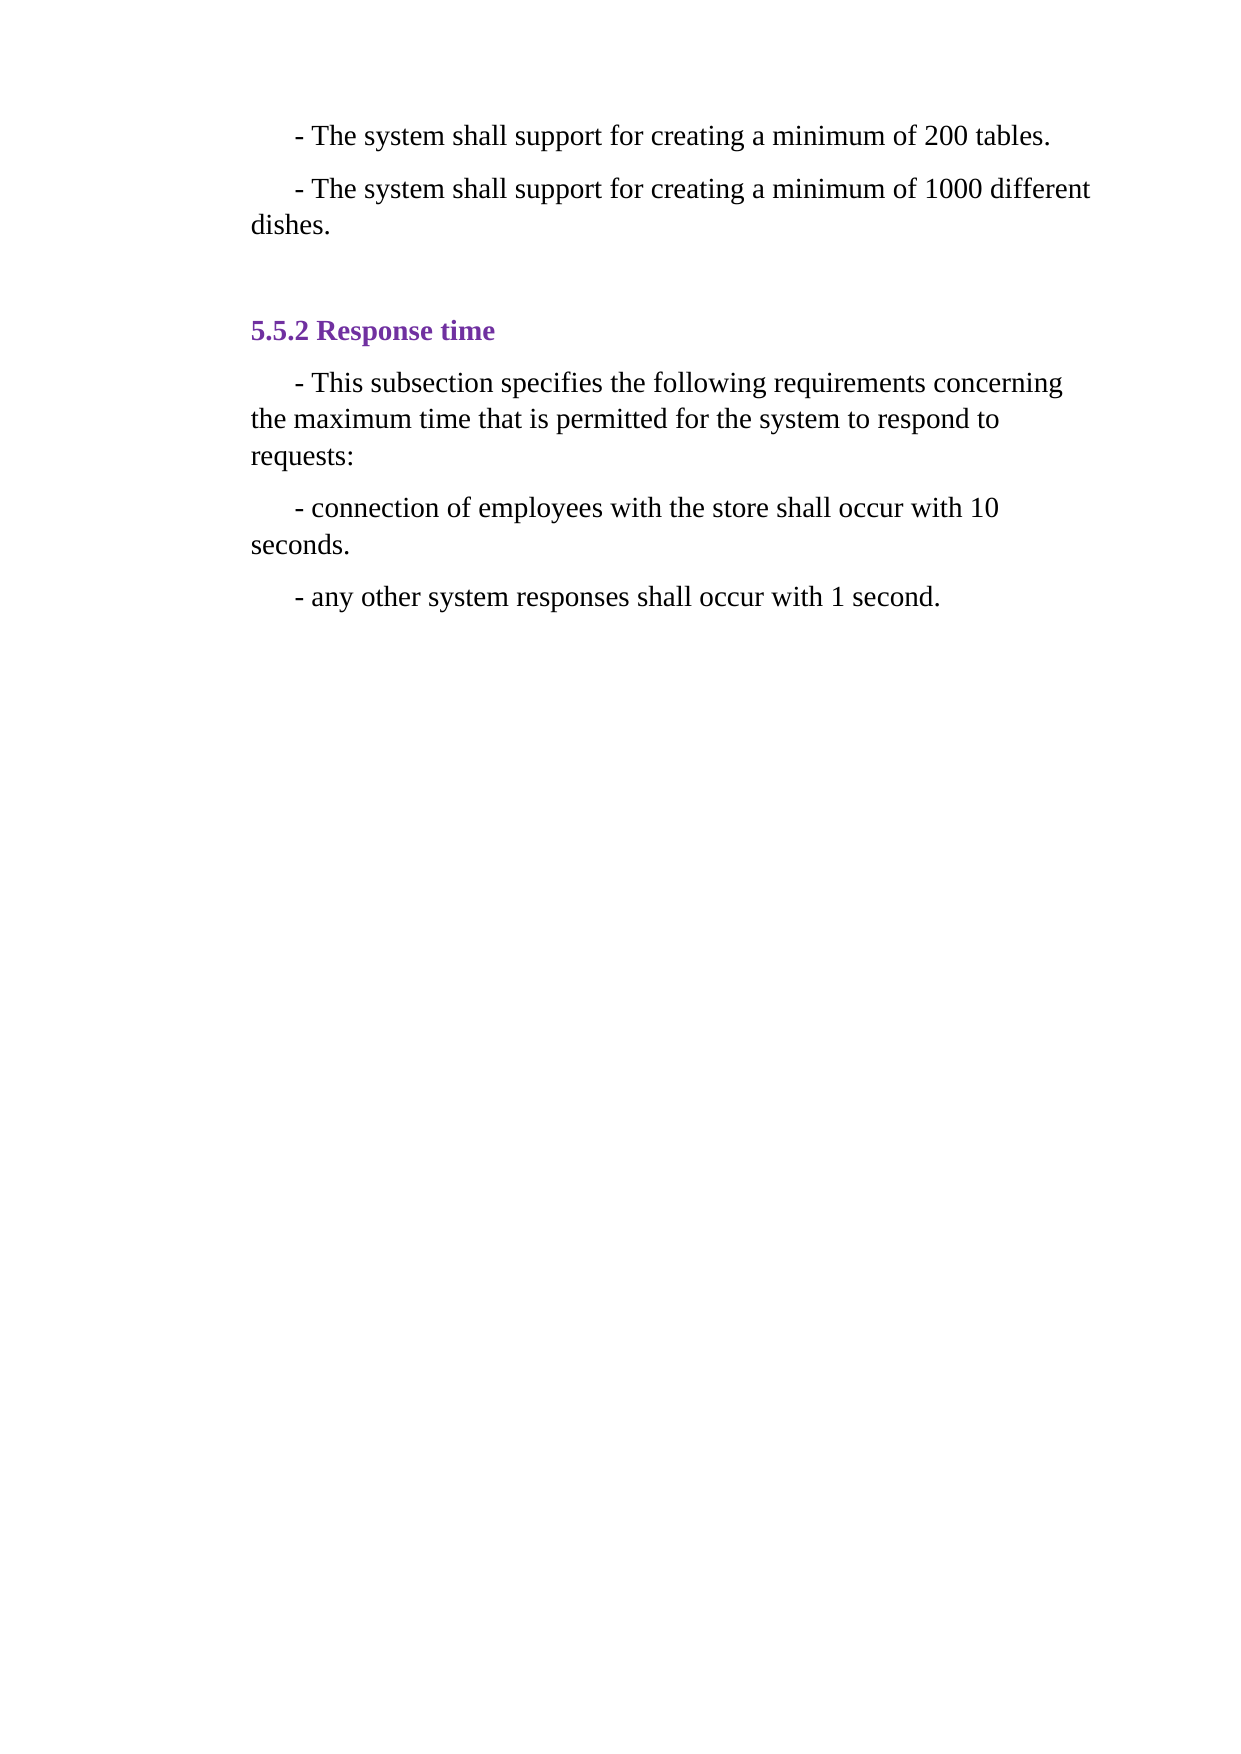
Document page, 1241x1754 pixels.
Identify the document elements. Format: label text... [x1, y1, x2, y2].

text - This subsection specifies the following requirements concerning the maximum time that is permitted for the system to respond to requests: [251, 366, 1092, 471]
text - The system shall support for creating a minimum of 200 tables. [251, 118, 1092, 152]
text - connection of employees with the store shall occur with 10 seconds. [251, 491, 1092, 560]
text 5.5.2 Response time [207, 313, 1092, 346]
text - The system shall support for creating a minimum of 1000 different dishes. [251, 171, 1092, 241]
text - any other system responses shall occur with 1 second. [251, 579, 1092, 613]
